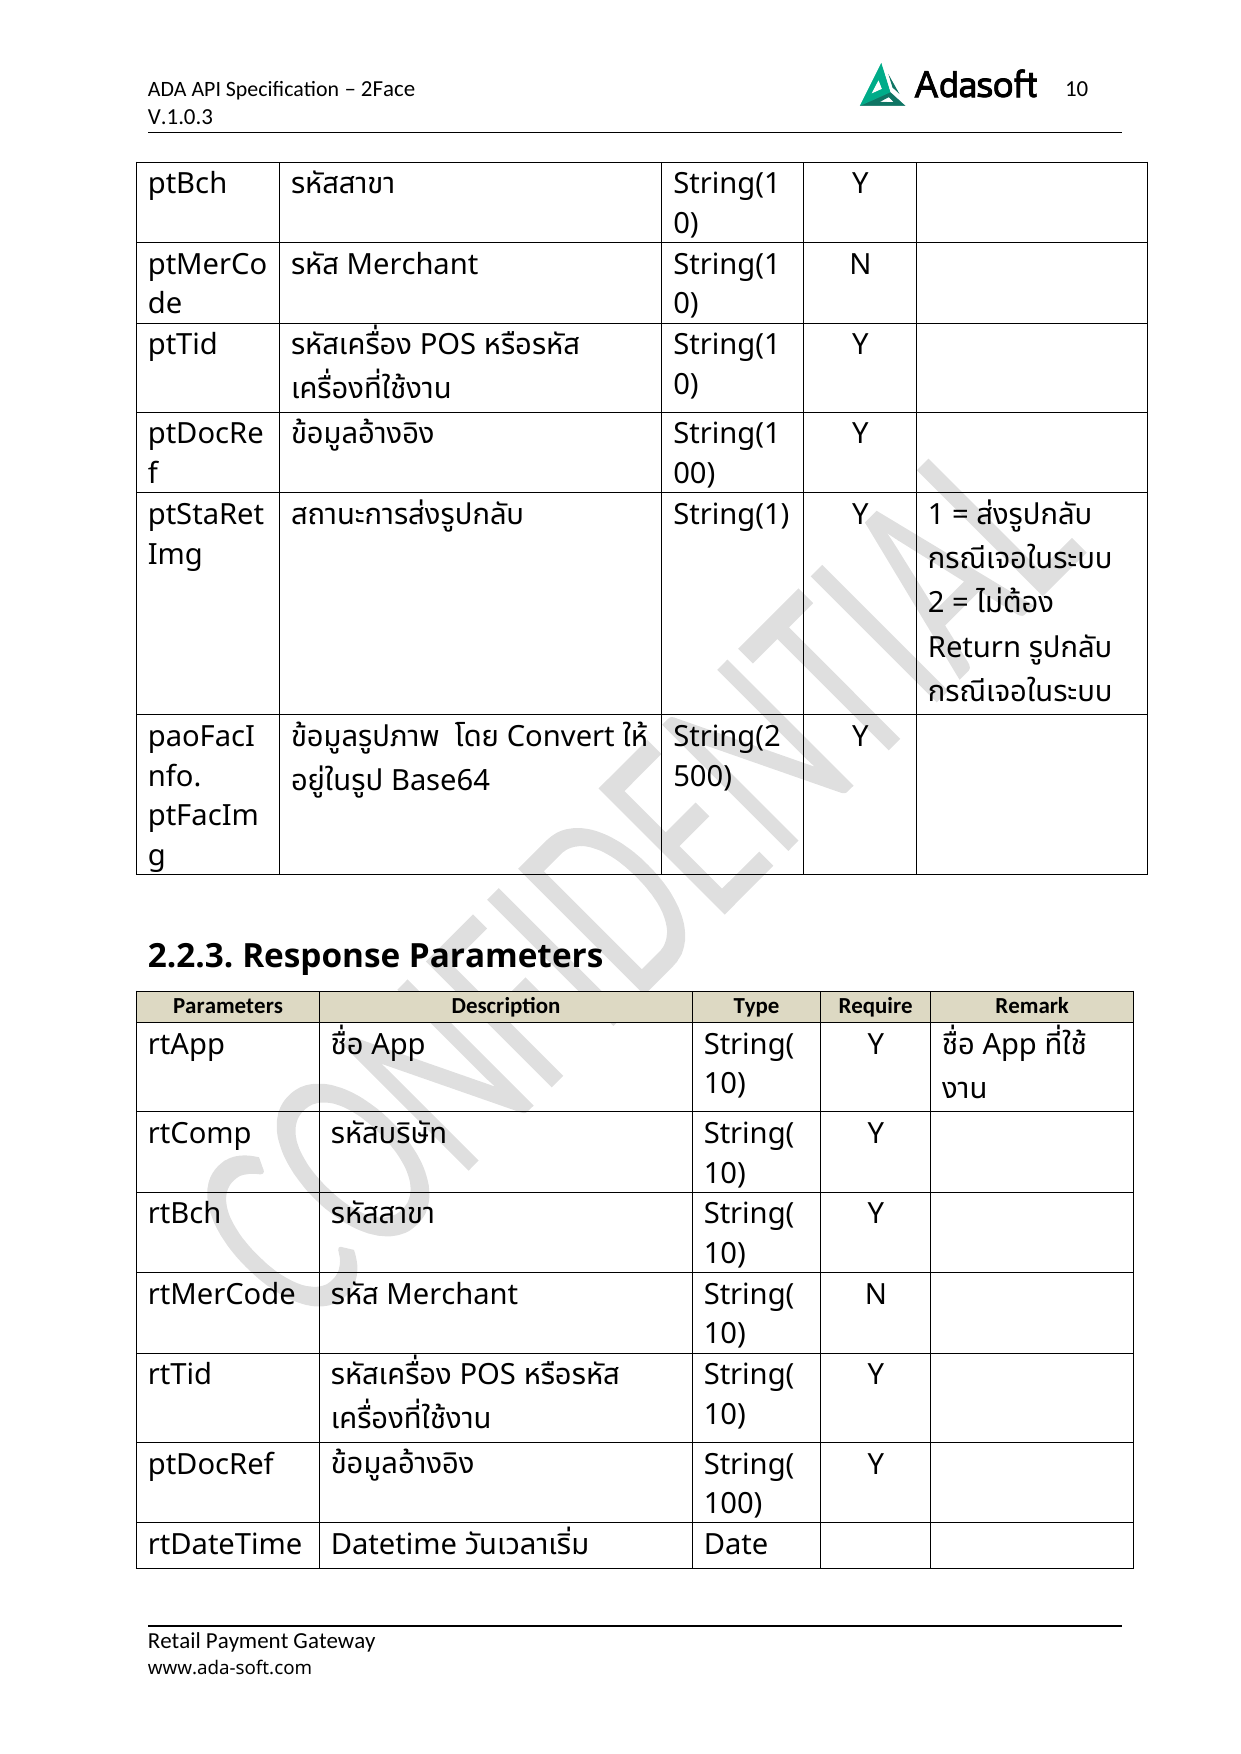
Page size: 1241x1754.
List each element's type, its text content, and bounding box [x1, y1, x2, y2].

table_cell Y [804, 163, 916, 242]
table_cell String(10) [693, 1023, 820, 1111]
table_cell รหัสเครื่อง POS หรือรหัสเครื่องที่ใช้งาน [280, 324, 661, 412]
table_cell [821, 1523, 930, 1568]
table_cell Y [804, 715, 916, 874]
table_cell String(1) [662, 493, 803, 714]
table_cell รหัสเครื่อง POS หรือรหัสเครื่องที่ใช้งาน [320, 1354, 692, 1442]
table_cell Date time [693, 1523, 820, 1568]
table_cell ptDocRef [137, 1443, 319, 1522]
table_cell rtBch [137, 1193, 319, 1272]
table_cell [917, 243, 1147, 322]
table_cell [917, 715, 1147, 874]
table_header Type [693, 992, 820, 1022]
table_cell String(10) [662, 243, 803, 322]
table_cell rtTid [137, 1354, 319, 1442]
table_cell ptBch [137, 163, 279, 242]
table_cell ข้อมูลอ้างอิง [320, 1443, 692, 1522]
table_cell String(10) [693, 1112, 820, 1192]
picture [833, 36, 1064, 132]
table_cell [931, 1112, 1133, 1192]
table_cell Y [821, 1023, 930, 1111]
table_cell String(10) [693, 1273, 820, 1352]
table_cell rtApp [137, 1023, 319, 1111]
table_cell รหัสสาขา [320, 1193, 692, 1272]
table_cell [931, 1193, 1133, 1272]
table_cell String(100) [662, 413, 803, 492]
table_cell ข้อมูลอ้างอิง [280, 413, 661, 492]
table_cell rtMerCode [137, 1273, 319, 1352]
table_cell [931, 1273, 1133, 1352]
table_cell สถานะการส่งรูปกลับ [280, 493, 661, 714]
table_cell รหัสบริษัท [320, 1112, 692, 1192]
table_cell รหัสสาขา [280, 163, 661, 242]
table_cell Y [804, 324, 916, 412]
table_cell Y [821, 1354, 930, 1442]
table_cell rtDateTimeStart [137, 1523, 319, 1568]
table_cell String(100) [693, 1443, 820, 1522]
table_cell String(10) [662, 324, 803, 412]
table_cell [931, 1523, 1133, 1568]
table_cell ชื่อ App ที่ใช้งาน [931, 1023, 1133, 1111]
table_cell [931, 1443, 1133, 1522]
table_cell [320, 1523, 692, 1568]
table_cell ชื่อ App [320, 1023, 692, 1111]
table_cell String(10) [693, 1354, 820, 1442]
table_header Require [821, 992, 930, 1022]
table_header Parameters [137, 992, 319, 1022]
table_header Description [320, 992, 692, 1022]
table_cell paoFacInfo. ptFacImg [137, 715, 279, 874]
table_cell Y [821, 1443, 930, 1522]
table_cell รหัส Merchant [280, 243, 661, 322]
table_cell [917, 324, 1147, 412]
table_cell ptTid [137, 324, 279, 412]
table_cell [917, 413, 1147, 492]
table_cell ptStaRetImg [137, 493, 279, 714]
table_header Remark [931, 992, 1133, 1022]
table_cell Y [821, 1112, 930, 1192]
table_cell String(10) [693, 1193, 820, 1272]
table_cell ptMerCode [137, 243, 279, 322]
subtitle 2.2.3. Response Parameters [148, 932, 1122, 978]
table_cell N [821, 1273, 930, 1352]
table_cell ptDocRef [137, 413, 279, 492]
table_cell ข้อมูลรูปภาพ โดย Convert ให้อยู่ในรูป Base64 [280, 715, 661, 874]
table_cell 1 = ส่งรูปกลับกรณีเจอในระบบ 2 = ไม่ต้อง Return รูปกลับกรณีเจอในระบบ [917, 493, 1147, 714]
table_cell [917, 163, 1147, 242]
table_cell rtComp [137, 1112, 319, 1192]
table_cell รหัส Merchant [320, 1273, 692, 1352]
table_cell Y [804, 413, 916, 492]
table_cell [931, 1354, 1133, 1442]
table_cell String(10) [662, 163, 803, 242]
table_cell Y [821, 1193, 930, 1272]
table_cell String(2500) [662, 715, 803, 874]
table_cell N [804, 243, 916, 322]
table_cell Y [804, 493, 916, 714]
